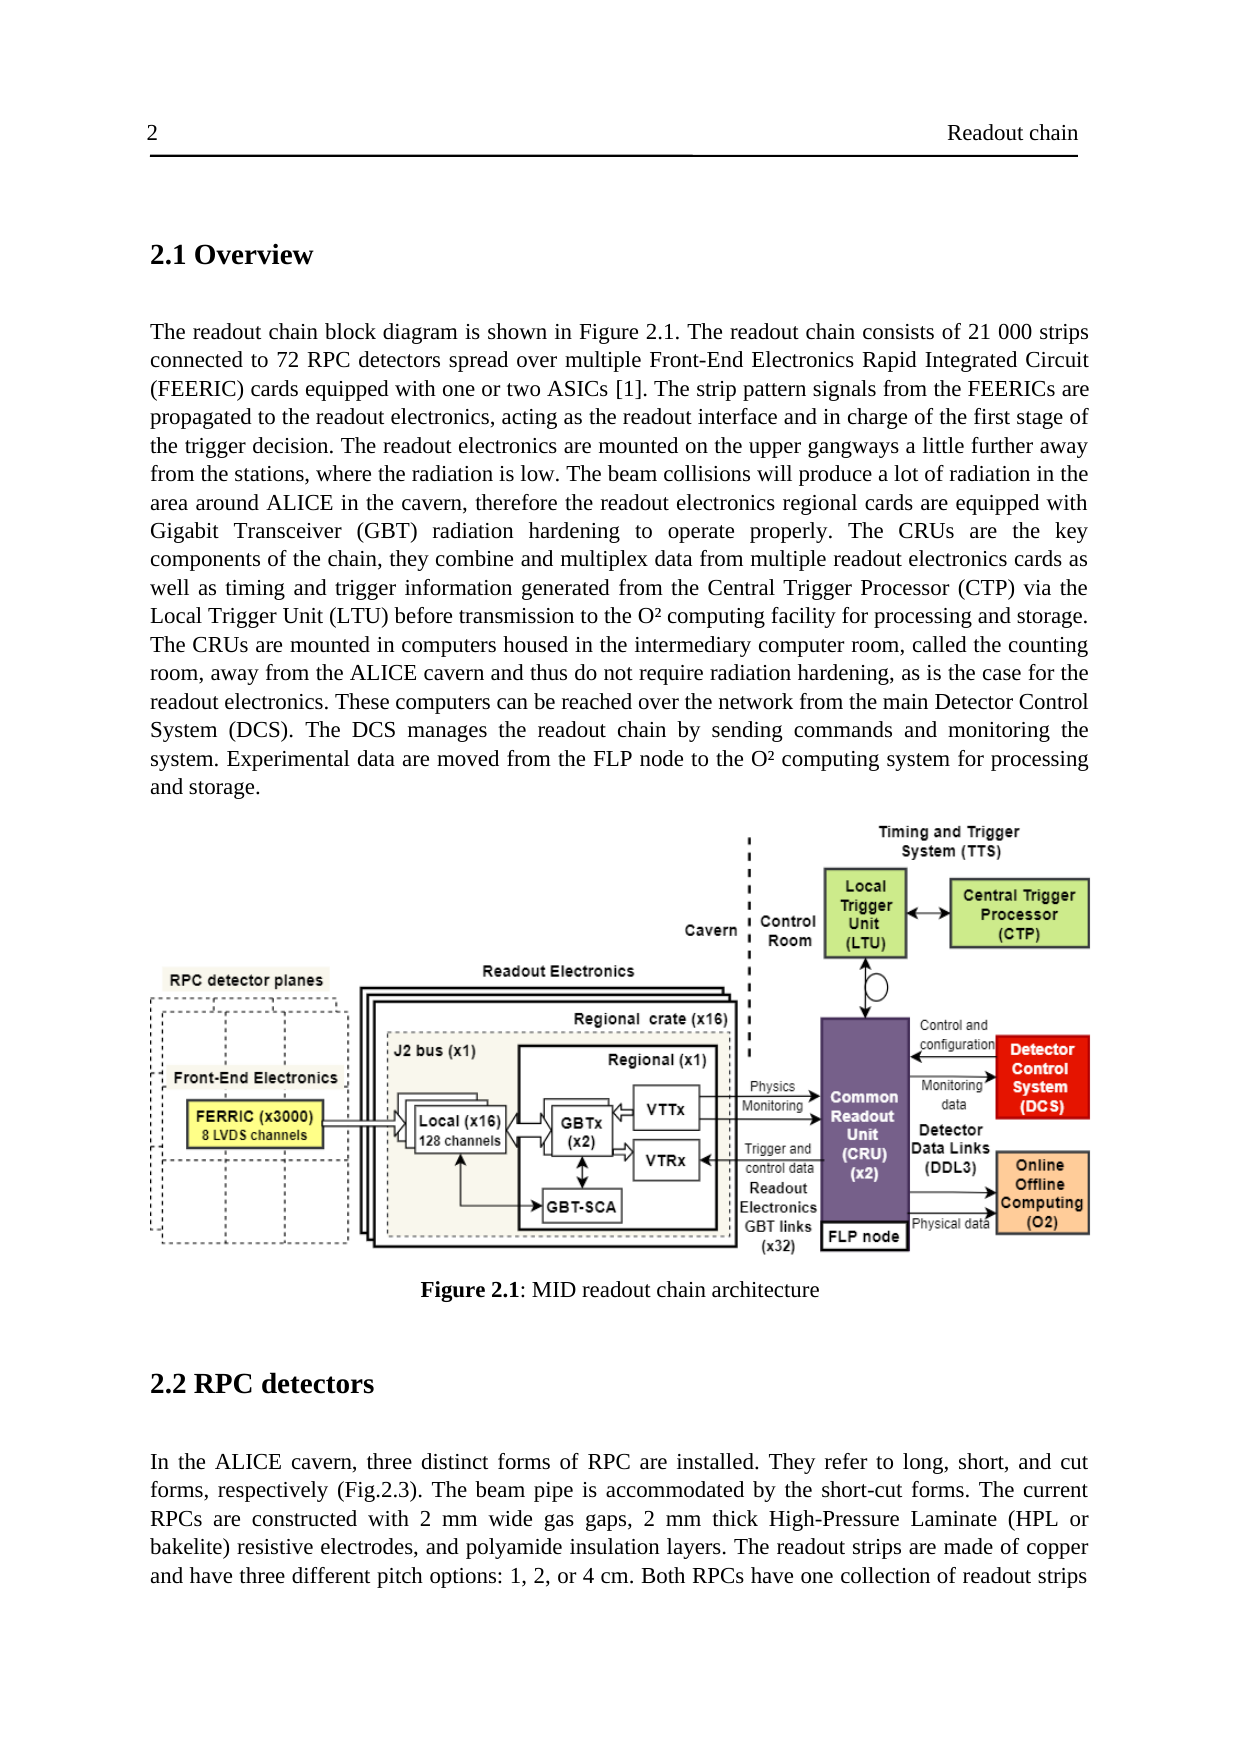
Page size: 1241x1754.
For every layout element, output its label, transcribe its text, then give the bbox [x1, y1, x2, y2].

text Figure 2.1: MID readout chain architecture [150, 1276, 1090, 1303]
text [150, 1448, 1090, 1588]
table_header 2 [136, 119, 619, 146]
table_header Readout chain [621, 119, 1089, 146]
subtitle 2.2 RPC detectors [150, 1367, 1090, 1400]
picture [150, 818, 1091, 1258]
text The readout chain block diagram is shown in Figure 2.1. The readout chain consists of 21 000 strips connected to 72 RPC detectors spread over multiple Front-End Electronics Rapid Integrated Circuit (FEERIC) cards equipped with one or two ASICs. The strip pattern signals from the FEERICs are propagated to the readout electronics, acting as the readout interface and in charge of the first stage of the trigger decision. The readout electronics are mounted on the upper gangways a little further away from the stations, where the radiation is low. The beam collisions will produce a lot of radiation in the area around ALICE in the cavern, therefore the readout electronics regional cards are equipped with Gigabit Transceiver (GBT) radiation hardening to operate properly. The CRUs are the key components of the chain, they combine and multiplex data from multiple readout electronics cards as well as timing and trigger information generated from the Central Trigger Processor (CTP) via the Local Trigger Unit (LTU) before transmission to the O² computing facility for processing and storage. The CRUs are mounted in computers housed in the intermediary computer room, called the counting room, away from the ALICE cavern and thus do not require radiation hardening, as is the case for the readout electronics. These computers can be reached over the network from the main Detector Control System (DCS). The DCS manages the readout chain by sending commands and monitoring the system. Experimental data are moved from the FLP node to the O² computing system for processing and storage. [150, 318, 1090, 799]
subtitle 2.1 Overview [150, 237, 1090, 270]
